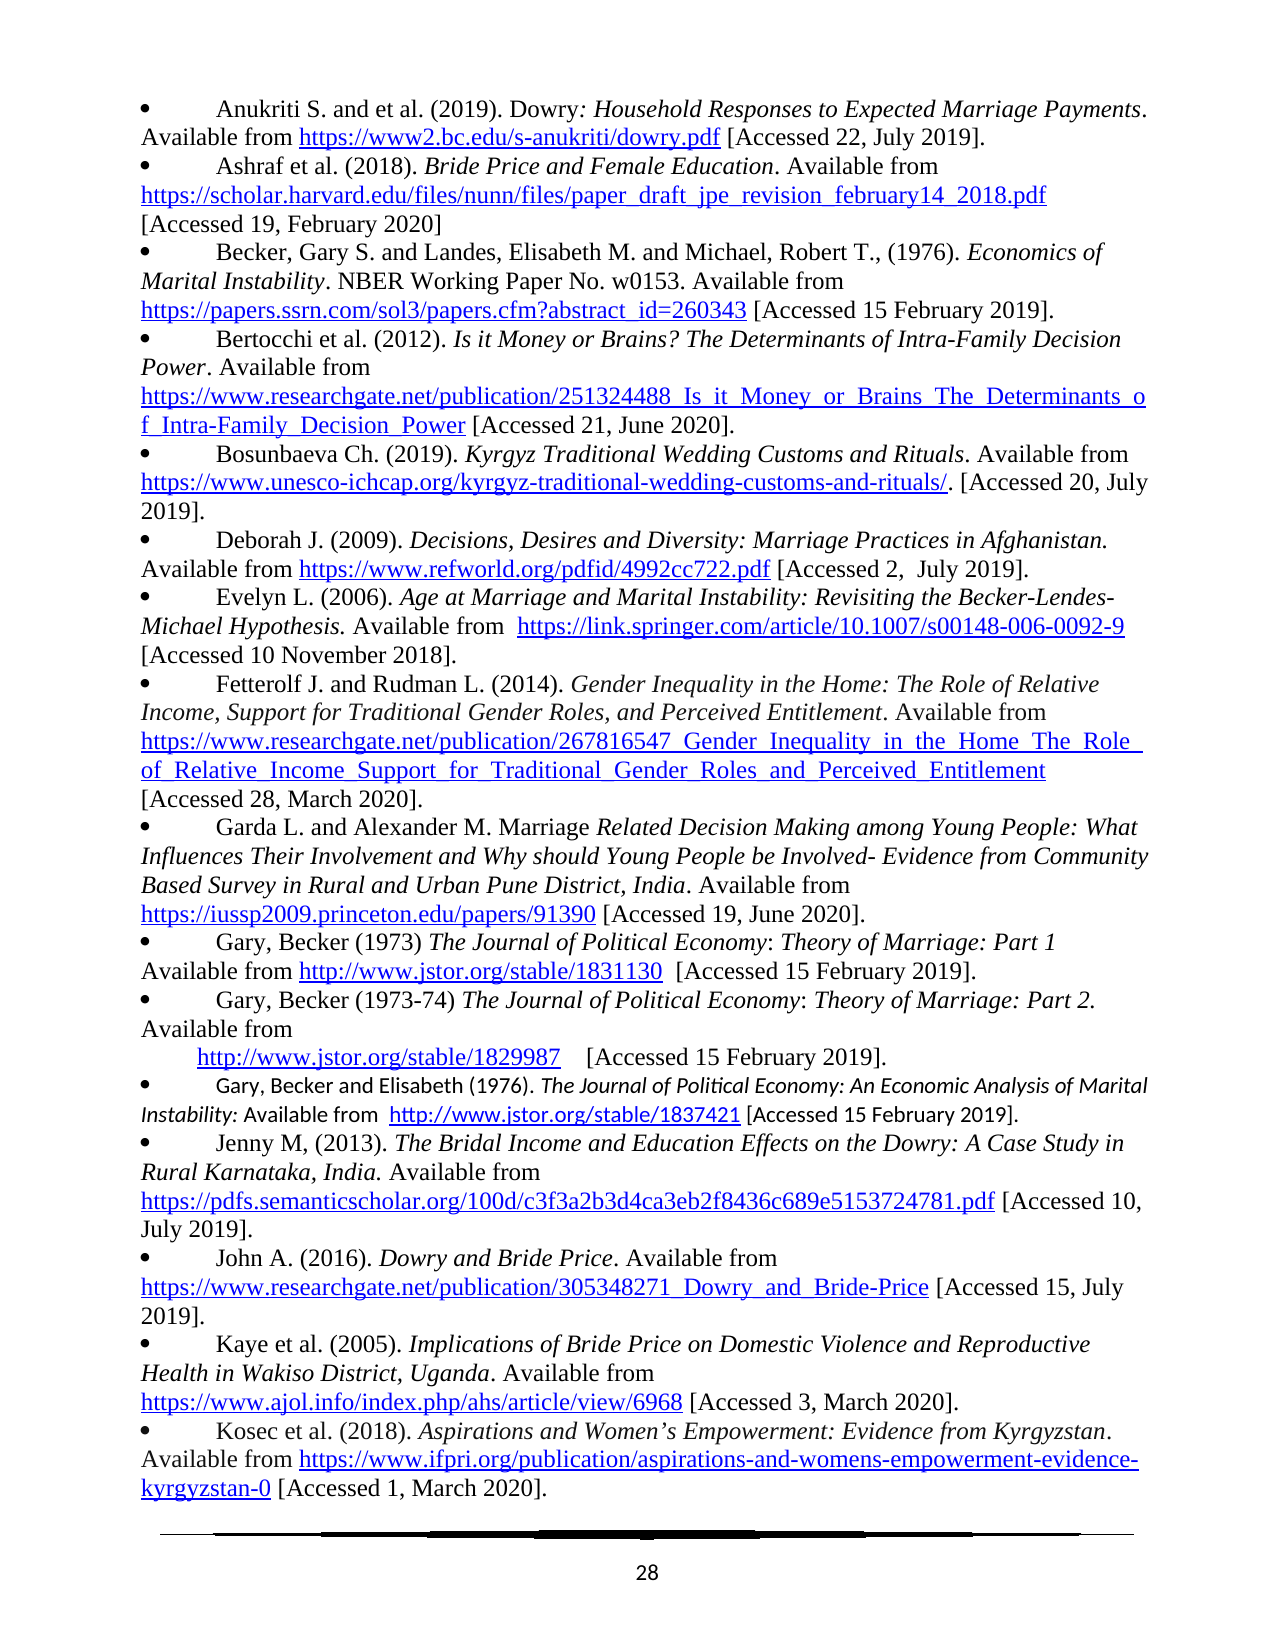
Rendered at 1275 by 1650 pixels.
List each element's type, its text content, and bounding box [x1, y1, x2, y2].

list Kaye et al. (2005). Implications of Bride Price on Domestic Violence and Reproductive Health in Wakiso District, Uganda. Available from https://www.ajol.info/index.php/ahs/article/view/6968 [Accessed 3, March 2020]. [141, 1329, 1153, 1416]
list Jenny M, (2013). The Bridal Income and Education Effects on the Dowry: A Case Study in Rural Karnataka, India. Available from https://pdfs.semanticscholar.org/100d/c3f3a2b3d4ca3eb2f8436c689e5153724781.pdf [Accessed 10, July 2019]. [141, 1128, 1153, 1243]
list Gary, Becker (1973) The Journal of Political Economy: Theory of Marriage: Part 1 Available from http://www.jstor.org/stable/1831130 [Accessed 15 February 2019]. [141, 927, 1153, 985]
list John A. (2016). Dowry and Bride Price. Available from https://www.researchgate.net/publication/305348271_Dowry_and_Bride-Price [Accessed 15, July 2019]. [141, 1243, 1153, 1329]
list Fetterolf J. and Rudman L. (2014). Gender Inequality in the Home: The Role of Relative Income, Support for Traditional Gender Roles, and Perceived Entitlement. Available from https://www.researchgate.net/publication/267816547_Gender_Inequality_in_the_Home_The_Role_of_Relative_Income_Support_for_Traditional_Gender_Roles_and_Perceived_Entitlement [Accessed 28, March 2020]. [141, 669, 1153, 812]
list Deborah J. (2009). Decisions, Desires and Diversity: Marriage Practices in Afghanistan. Available from https://www.refworld.org/pdfid/4992cc722.pdf [Accessed 2, July 2019]. [141, 525, 1153, 582]
list Evelyn L. (2006). Age at Marriage and Marital Instability: Revisiting the Becker-Lendes-Michael Hypothesis. Available from https://link.springer.com/article/10.1007/s00148-006-0092-9 [Accessed 10 November 2018]. [141, 582, 1153, 669]
list Kosec et al. (2018). Aspirations and Women’s Empowerment: Evidence from Kyrgyzstan. Available from https://www.ifpri.org/publication/aspirations-and-womens-empowerment-evidence-kyrgyzstan-0 [Accessed 1, March 2020]. [141, 1416, 1153, 1502]
list Gary, Becker (1973-74) The Journal of Political Economy: Theory of Marriage: Part 2. Available from [141, 985, 1153, 1042]
text http://www.jstor.org/stable/1829987 [Accessed 15 February 2019]. [141, 1042, 1153, 1071]
list Gary, Becker and Elisabeth (1976). The Journal of Political Economy: An Economic Analysis of Marital Instability: Available from http://www.jstor.org/stable/1837421 [Accessed 15 February 2019]. [141, 1071, 1153, 1128]
list Bertocchi et al. (2012). Is it Money or Brains? The Determinants of Intra-Family Decision Power. Available from https://www.researchgate.net/publication/251324488_Is_it_Money_or_Brains_The_Determinants_of_Intra-Family_Decision_Power [Accessed 21, June 2020]. [141, 324, 1153, 439]
list Anukriti S. and et al. (2019). Dowry: Household Responses to Expected Marriage Payments. Available from https://www2.bc.edu/s-anukriti/dowry.pdf [Accessed 22, July 2019]. [141, 94, 1153, 151]
list Becker, Gary S. and Landes, Elisabeth M. and Michael, Robert T., (1976). Economics of Marital Instability. NBER Working Paper No. w0153. Available from https://papers.ssrn.com/sol3/papers.cfm?abstract_id=260343 [Accessed 15 February 2019]. [141, 237, 1153, 324]
list Ashraf et al. (2018). Bride Price and Female Education. Available from https://scholar.harvard.edu/files/nunn/files/paper_draft_jpe_revision_february14_2018.pdf [Accessed 19, February 2020] [141, 151, 1153, 237]
list Bosunbaeva Ch. (2019). Kyrgyz Traditional Wedding Customs and Rituals. Available from https://www.unesco-ichcap.org/kyrgyz-traditional-wedding-customs-and-rituals/. [Accessed 20, July 2019]. [141, 439, 1153, 525]
list Garda L. and Alexander M. Marriage Related Decision Making among Young People: What Influences Their Involvement and Why should Young People be Involved- Evidence from Community Based Survey in Rural and Urban Pune District, India. Available from https://iussp2009.princeton.edu/papers/91390 [Accessed 19, June 2020]. [141, 812, 1153, 927]
